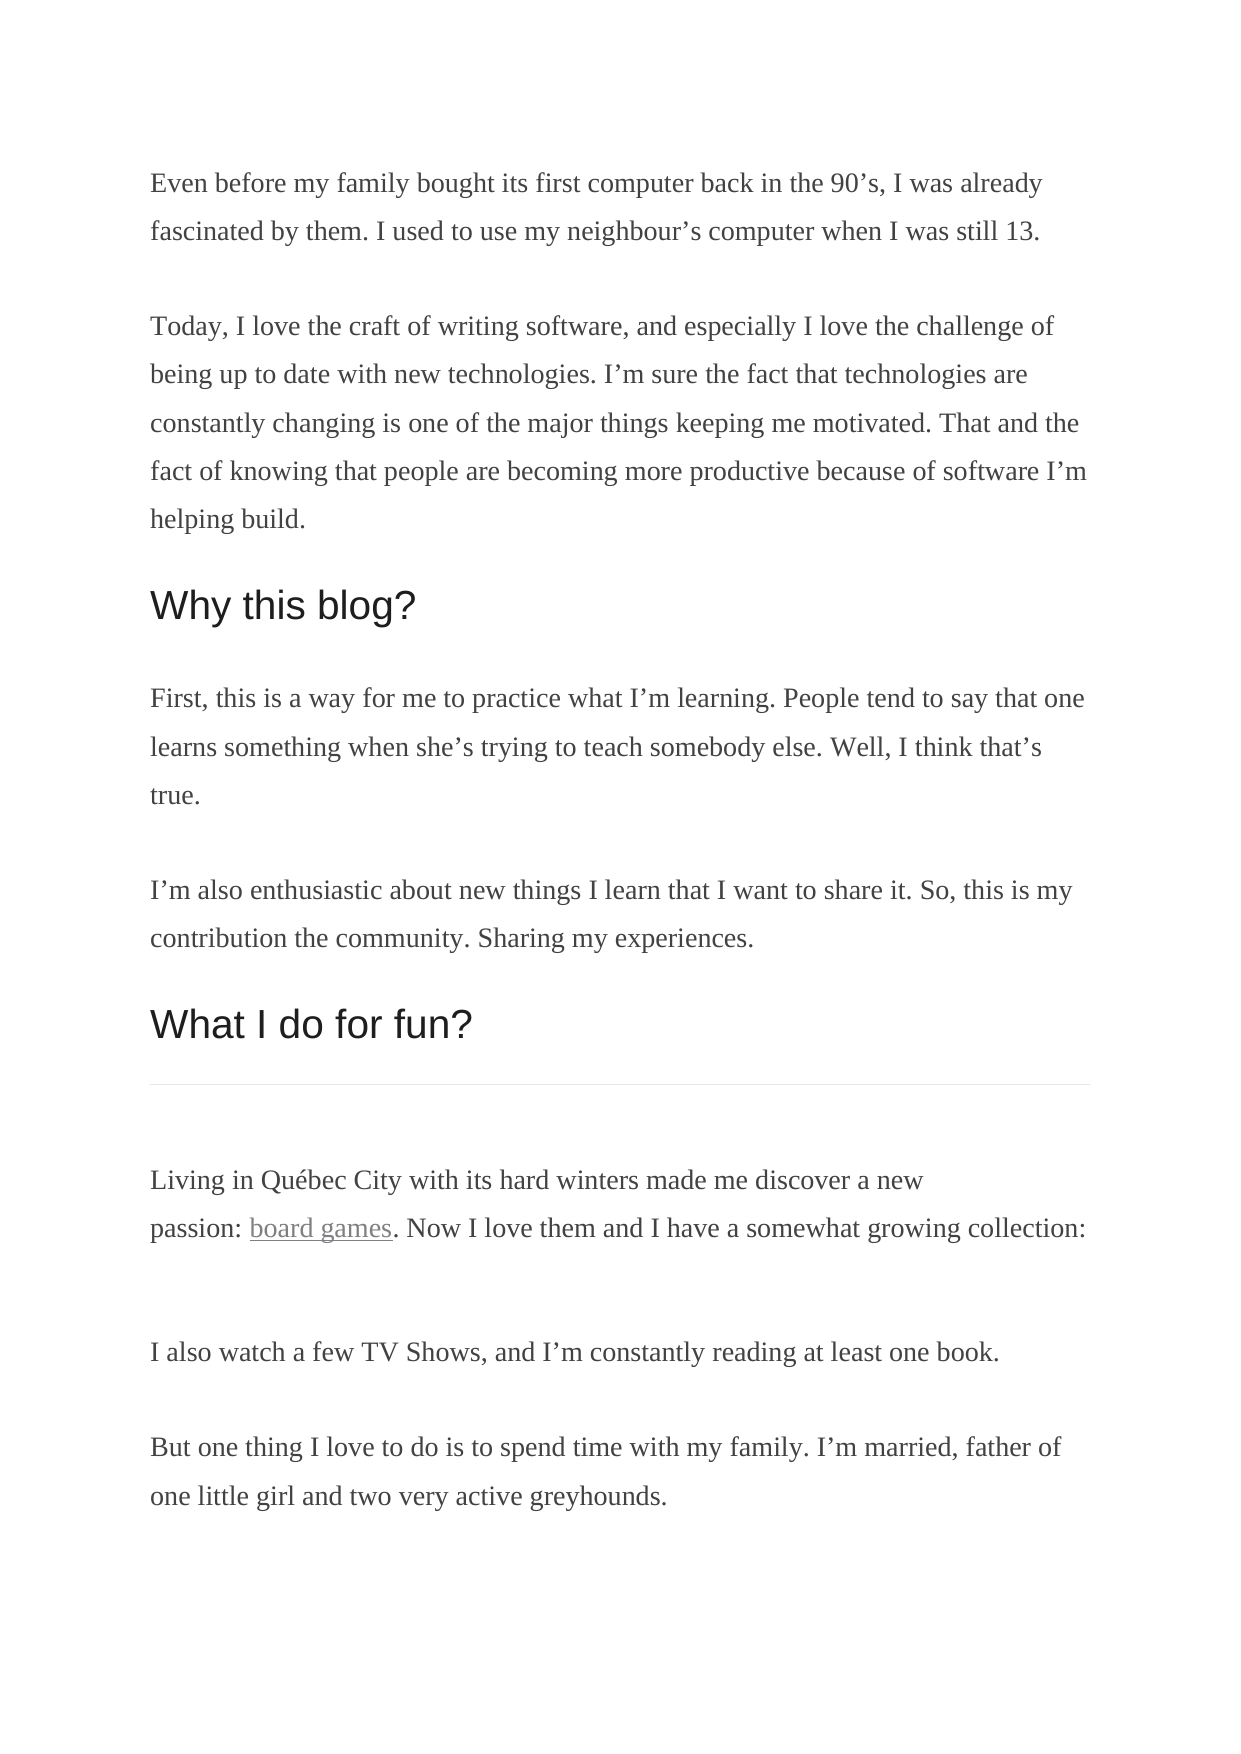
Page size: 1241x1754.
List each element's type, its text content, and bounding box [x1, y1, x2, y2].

text What I do for fun? [150, 1001, 1090, 1047]
text Why this blog? [150, 581, 1090, 628]
text But one thing I love to do is to spend time with my family. I’m married, father of one little girl and two very active greyhounds. [150, 1415, 1090, 1511]
text First, this is a way for me to practice what I’m learning. People tend to say that one learns something when she’s trying to teach somebody else. Well, I think that’s true. [150, 666, 1090, 810]
text Today, I love the craft of writing software, and especially I love the challenge of being up to date with new technologies. I’m sure the fact that technologies are constantly changing is one of the major things keeping me motivated. That and the fact of knowing that people are becoming more productive because of software I’m helping build. [150, 293, 1090, 534]
text Living in Québec City with its hard winters made me discover a new passion: board games. Now I love them and I have a somewhat growing collection: [150, 1147, 1090, 1244]
text I’m also enthusiastic about new things I learn that I want to share it. So, this is my contribution the community. Sharing my experiences. [150, 857, 1090, 954]
text I also watch a few TV Shows, and I’m constantly reading at least one book. [150, 1319, 1090, 1368]
text Even before my family bought its first computer back in the 90’s, I was already fascinated by them. I used to use my neighbour’s computer when I was still 13. [150, 150, 1090, 246]
